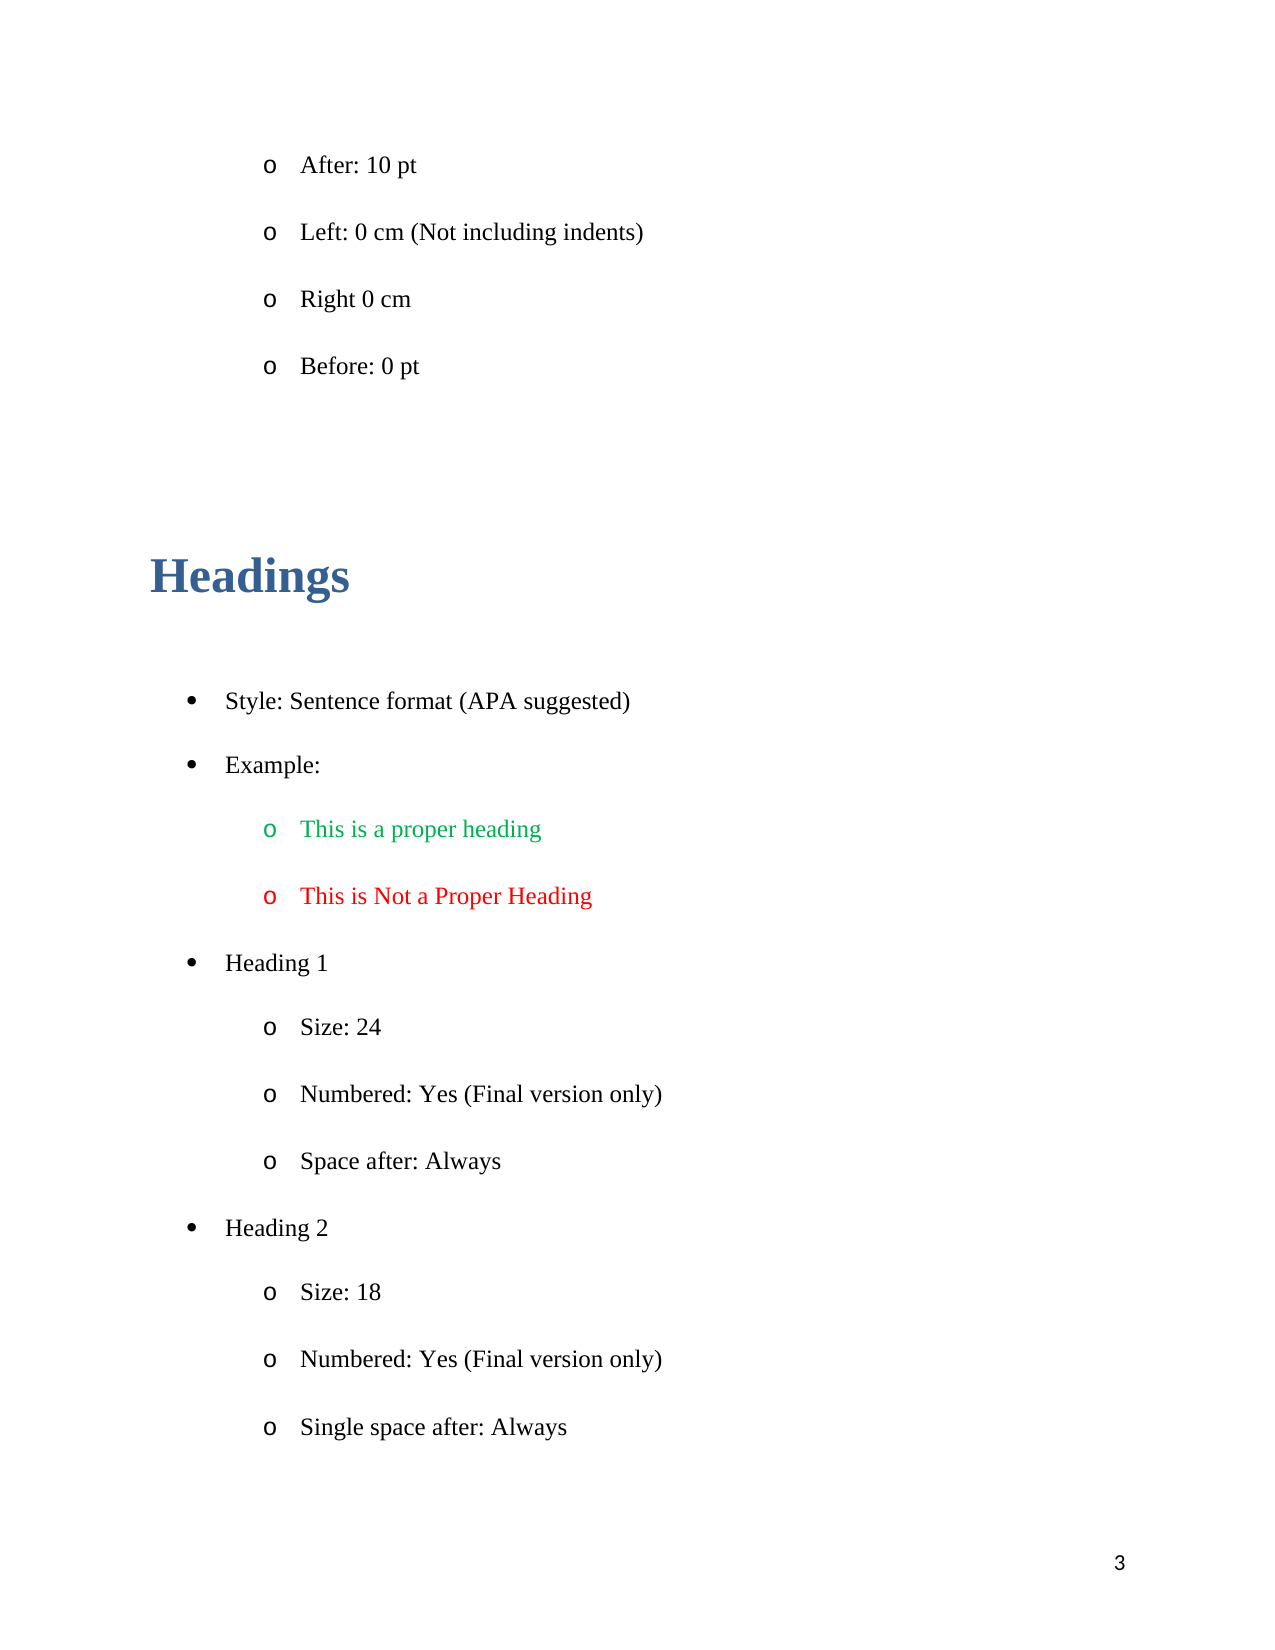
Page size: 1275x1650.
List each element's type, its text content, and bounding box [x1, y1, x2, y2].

list After: 10 pt [262, 150, 1125, 181]
subtitle Headings [150, 546, 1125, 604]
list Before: 0 pt [262, 351, 1125, 382]
list Heading 2 [187, 1213, 1125, 1242]
list Numbered: Yes (Final version only) [262, 1079, 1125, 1110]
list This is Not a Proper Heading [262, 881, 1125, 912]
list Size: 24 [262, 1012, 1125, 1043]
list This is a proper heading [262, 814, 1125, 845]
list Numbered: Yes (Final version only) [262, 1344, 1125, 1375]
list Size: 18 [262, 1277, 1125, 1308]
list Heading 1 [187, 948, 1125, 977]
list Space after: Always [262, 1146, 1125, 1177]
list Example: [187, 750, 1125, 779]
list Right 0 cm [262, 284, 1125, 315]
list Left: 0 cm (Not including indents) [262, 217, 1125, 248]
list Style: Sentence format (APA suggested) [187, 686, 1125, 715]
list Single space after: Always [262, 1412, 1125, 1442]
